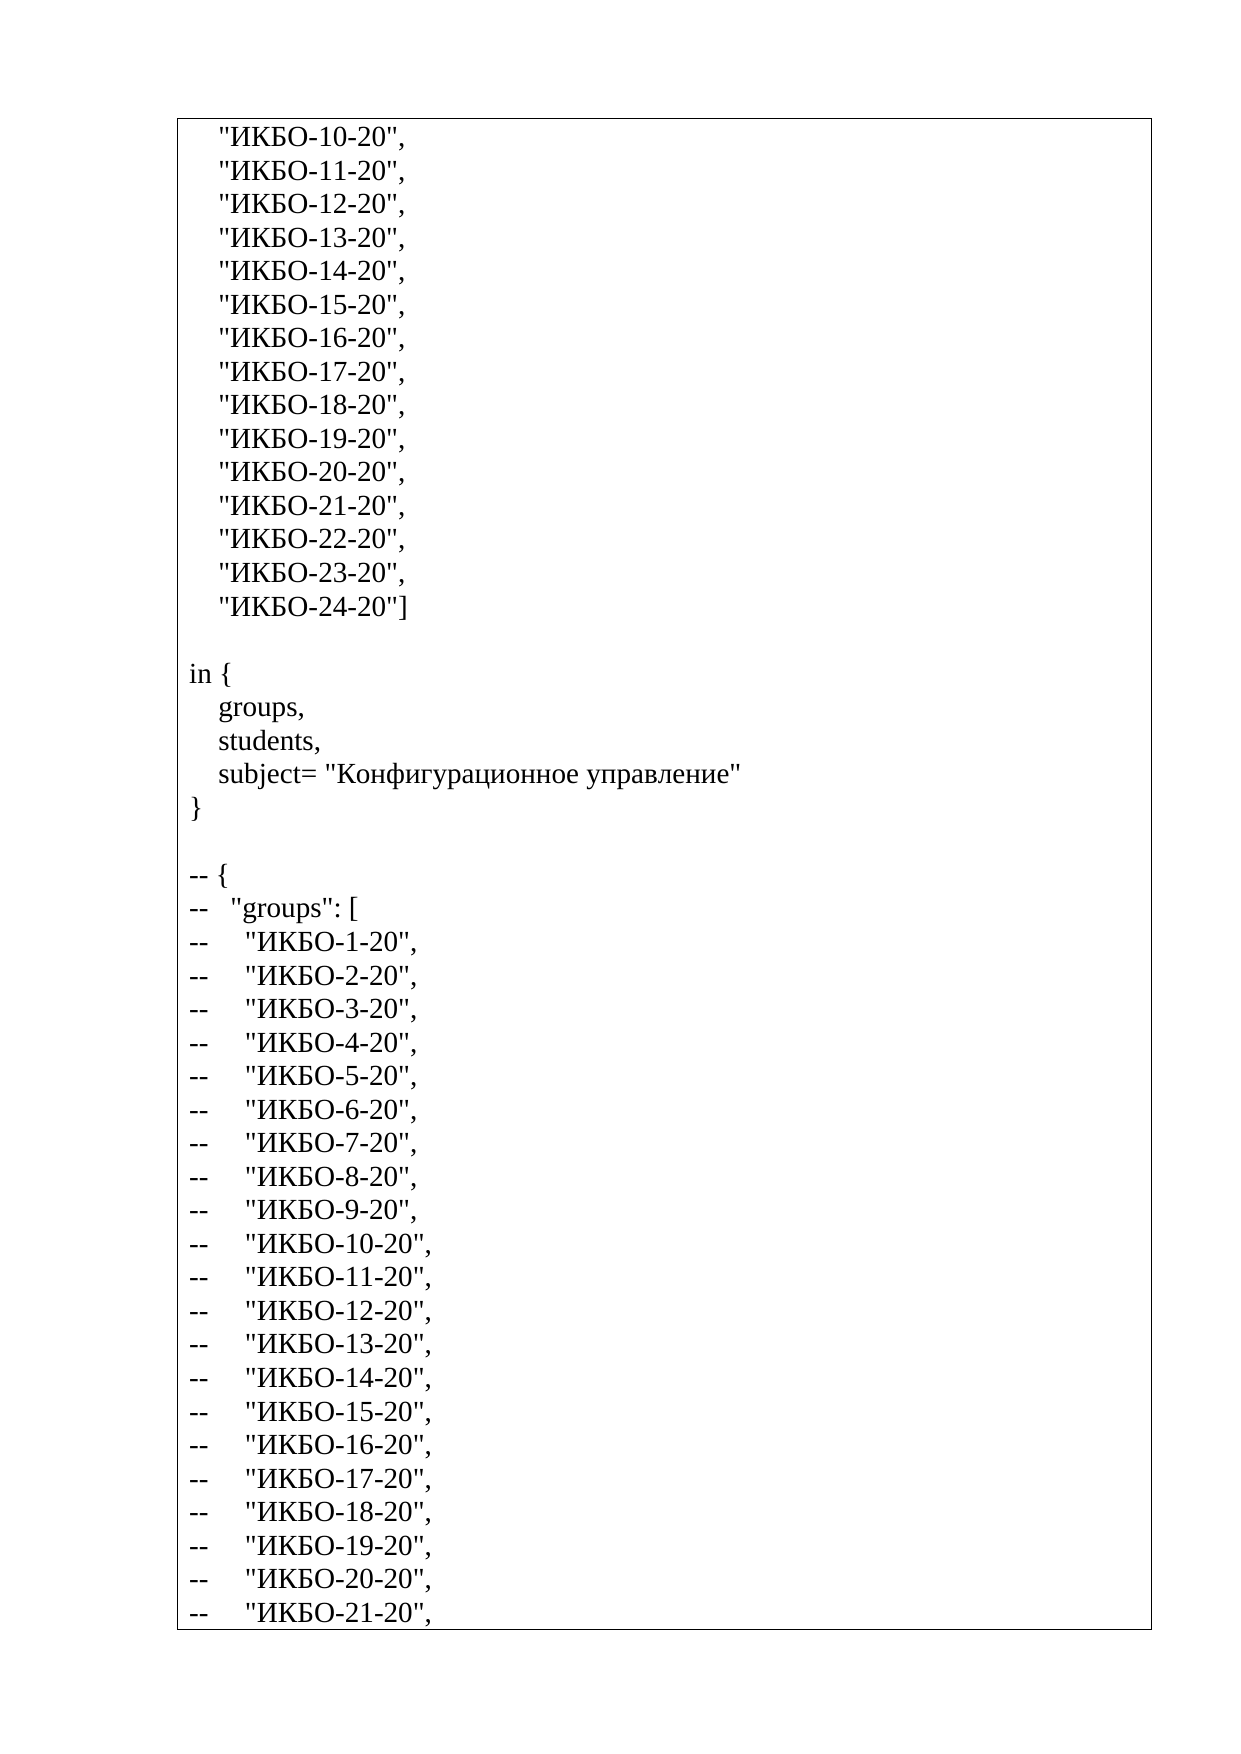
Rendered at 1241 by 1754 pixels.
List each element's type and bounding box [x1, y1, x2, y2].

table_header [178, 119, 1151, 1628]
